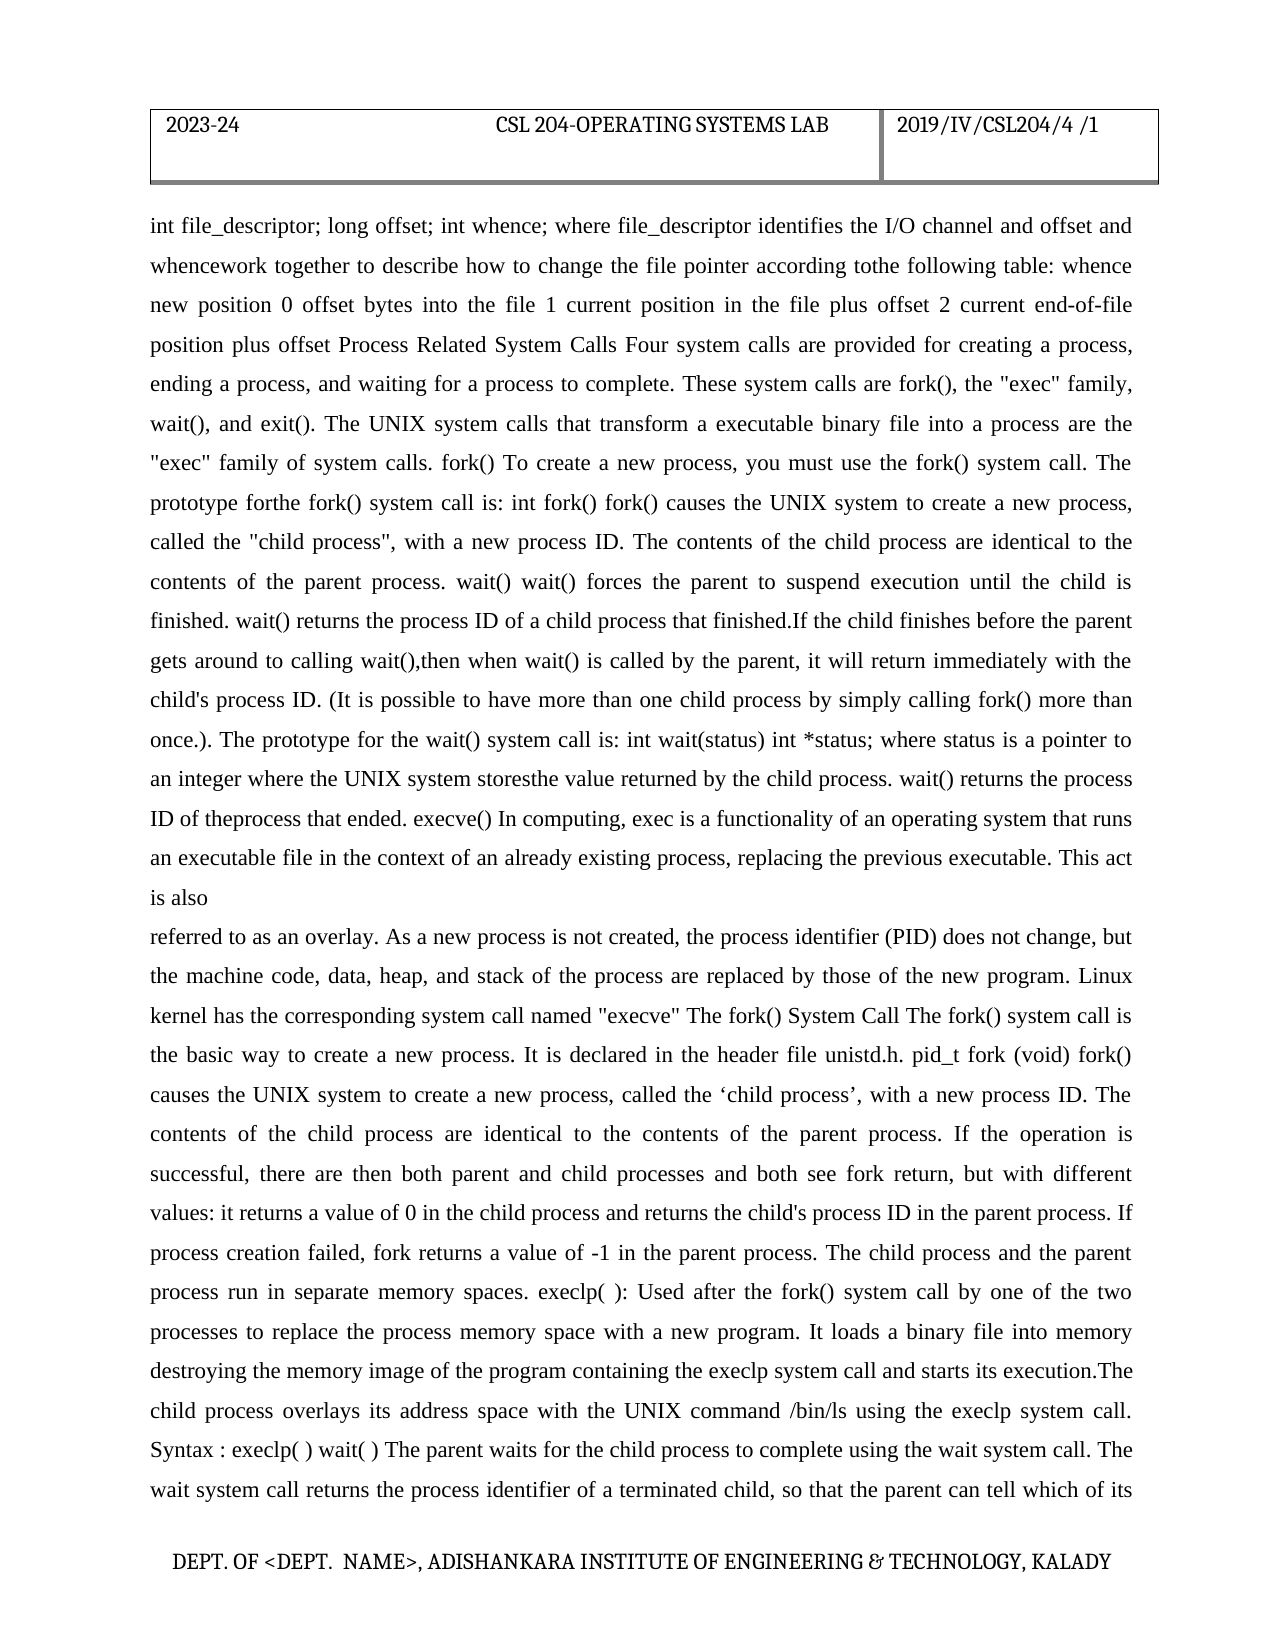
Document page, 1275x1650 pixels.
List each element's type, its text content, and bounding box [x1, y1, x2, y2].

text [150, 923, 1134, 1502]
text int file_descriptor; long offset; int whence; where file_descriptor identifies the I/O channel and offset and whencework together to describe how to change the file pointer according tothe following table: whence new position 0 offset bytes into the file 1 current position in the file plus offset 2 current end-of-file position plus offset Process Related System Calls Four system calls are provided for creating a process, ending a process, and waiting for a process to complete. These system calls are fork(), the "exec" family, wait(), and exit(). The UNIX system calls that transform a executable binary file into a process are the "exec" family of system calls. fork() To create a new process, you must use the fork() system call. The prototype forthe fork() system call is: int fork() fork() causes the UNIX system to create a new process, called the "child process", with a new process ID. The contents of the child process are identical to the contents of the parent process. wait() wait() forces the parent to suspend execution until the child is finished. wait() returns the process ID of a child process that finished.If the child finishes before the parent gets around to calling wait(),then when wait() is called by the parent, it will return immediately with the child's process ID. (It is possible to have more than one child process by simply calling fork() more than once.). The prototype for the wait() system call is: int wait(status) int *status; where status is a pointer to an integer where the UNIX system storesthe value returned by the child process. wait() returns the process ID of theprocess that ended. execve() In computing, exec is a functionality of an operating system that runs an executable file in the context of an already existing process, replacing the previous executable. This act is also [150, 212, 1134, 910]
